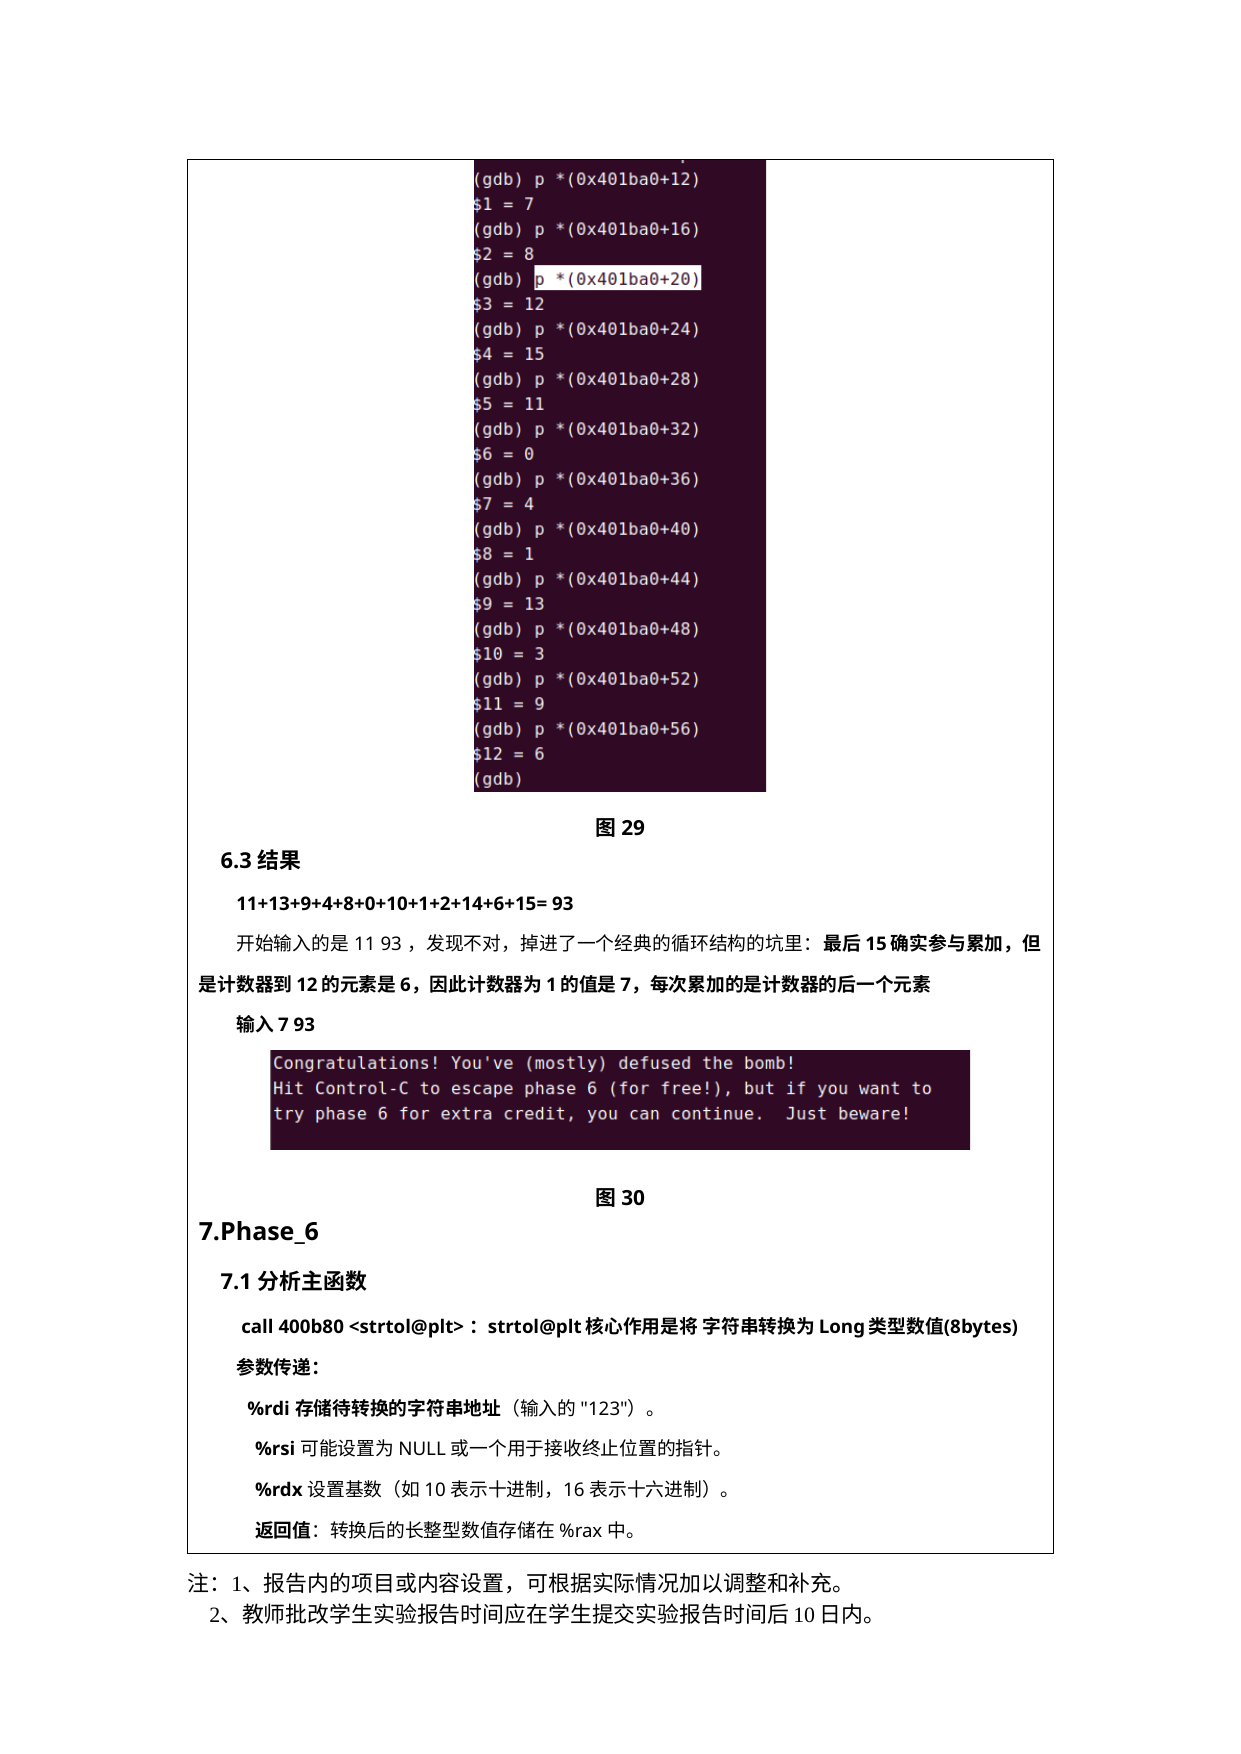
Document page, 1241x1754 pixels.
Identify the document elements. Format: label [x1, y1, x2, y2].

picture [270, 1050, 971, 1150]
table_cell [188, 160, 1053, 1553]
picture [474, 160, 767, 792]
